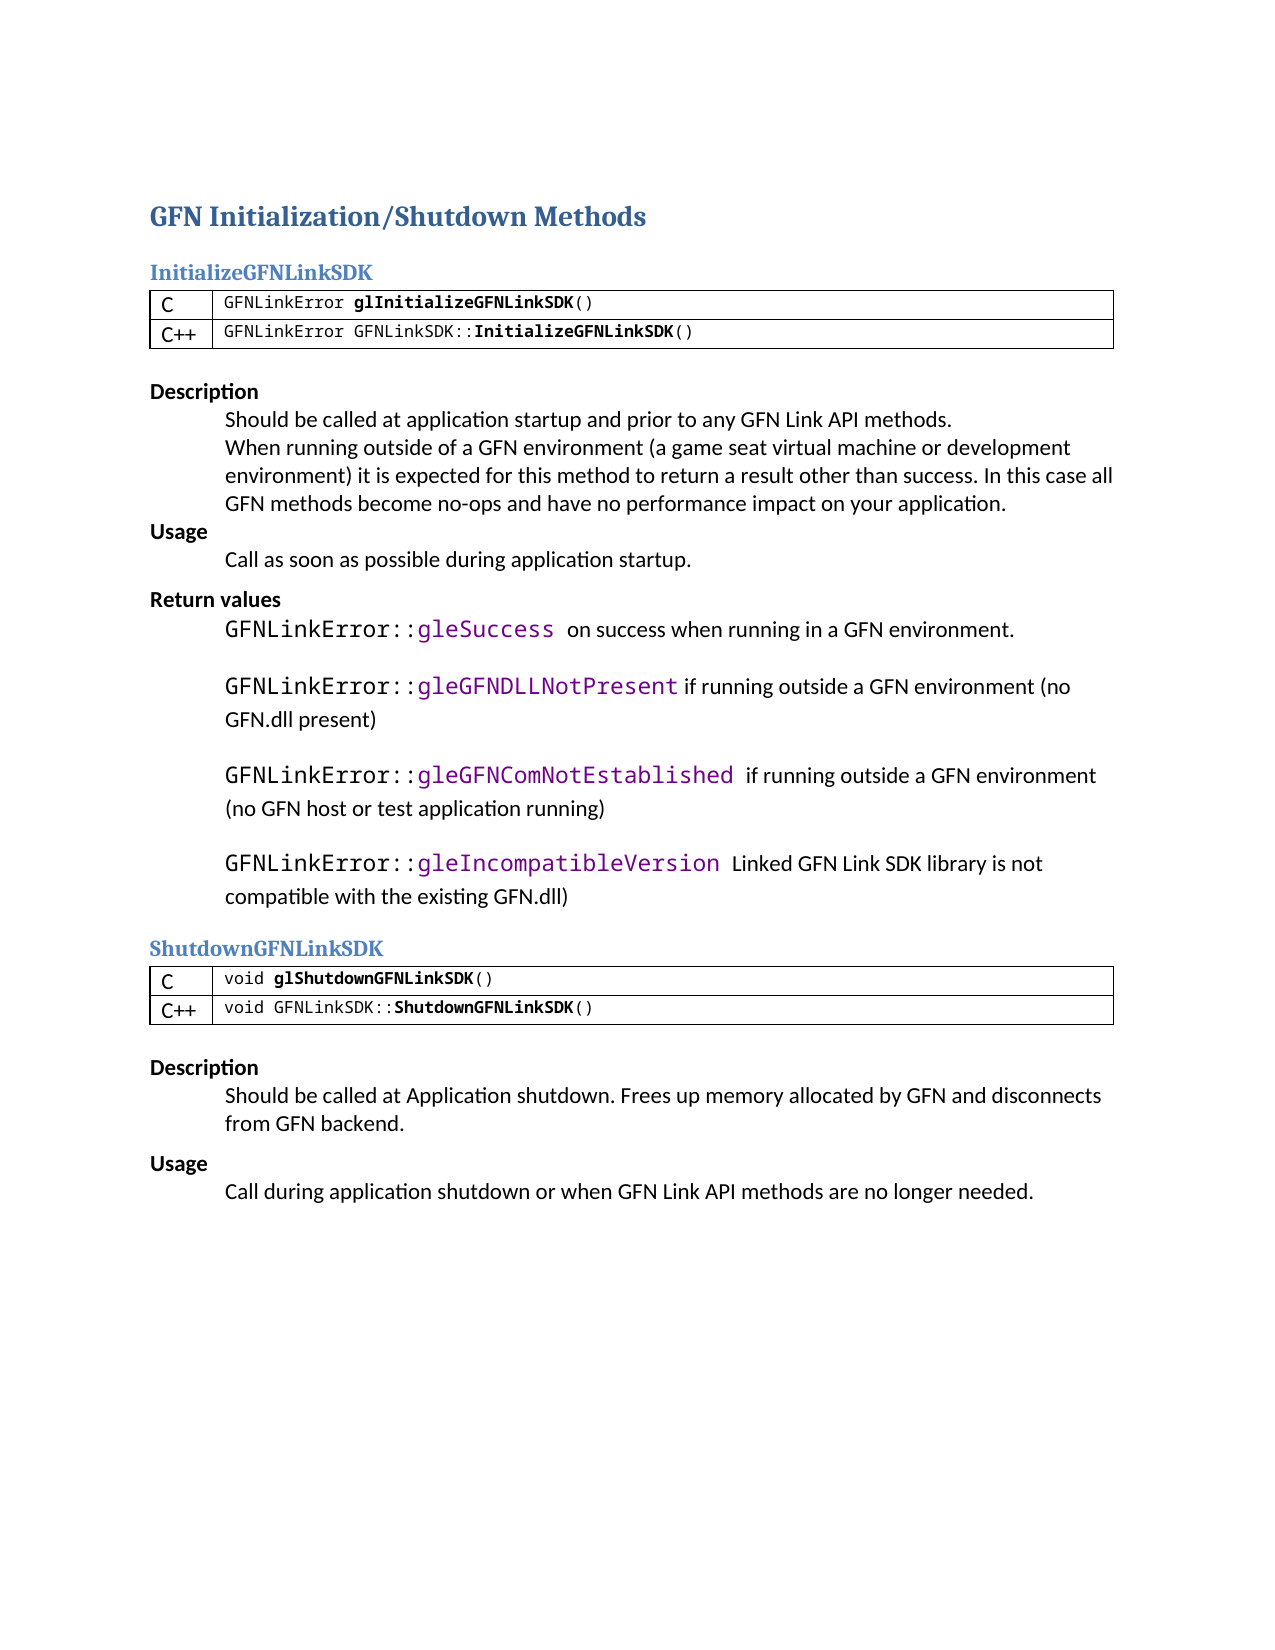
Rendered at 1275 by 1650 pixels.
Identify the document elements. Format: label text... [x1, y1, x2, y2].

text When running outside of a GFN environment (a game seat virtual machine or development environment) it is expected for this method to return a result other than success. In this case all GFN methods become no-ops and have no performance impact on your application. [150, 433, 1125, 517]
text Call during application shutdown or when GFN Link API methods are no longer needed. [150, 1177, 1125, 1206]
subtitle GFN Initialization/Shutdown Methods [150, 200, 1125, 233]
text Should be called at application startup and prior to any GFN Link API methods. [150, 405, 1125, 433]
table_header void glShutdownGFNLinkSDK() [213, 967, 1113, 995]
table_cell GFNLinkError GFNLinkSDK::InitializeGFNLinkSDK() [213, 320, 1113, 348]
text GFNLinkError::gleSuccess on success when running in a GFN environment. [150, 613, 1125, 645]
table_cell C++ [151, 996, 212, 1024]
text GFNLinkError::gleIncompatibleVersion Linked GFN Link SDK library is not compatible with the existing GFN.dll) [150, 847, 1125, 911]
subtitle InitializeGFNLinkSDK [150, 259, 1125, 286]
text Should be called at Application shutdown. Frees up memory allocated by GFN and disconnects from GFN backend. [150, 1081, 1125, 1137]
text Usage [150, 1149, 1125, 1177]
text GFNLinkError::gleGFNDLLNotPresent if running outside a GFN environment (no GFN.dll present) [150, 670, 1125, 734]
text GFNLinkError::gleGFNComNotEstablished if running outside a GFN environment (no GFN host or test application running) [150, 759, 1125, 822]
table_cell void GFNLinkSDK::ShutdownGFNLinkSDK() [213, 996, 1113, 1024]
text Description [150, 377, 1125, 405]
text Usage [150, 517, 1125, 545]
text Call as soon as possible during application startup. [150, 545, 1125, 573]
subtitle ShutdownGFNLinkSDK [150, 936, 1125, 962]
text Return values [150, 585, 1125, 613]
table_header GFNLinkError glInitializeGFNLinkSDK() [213, 291, 1113, 319]
table_header C [151, 291, 212, 319]
text Description [150, 1053, 1125, 1081]
table_cell C++ [151, 320, 212, 348]
table_header C [151, 967, 212, 995]
